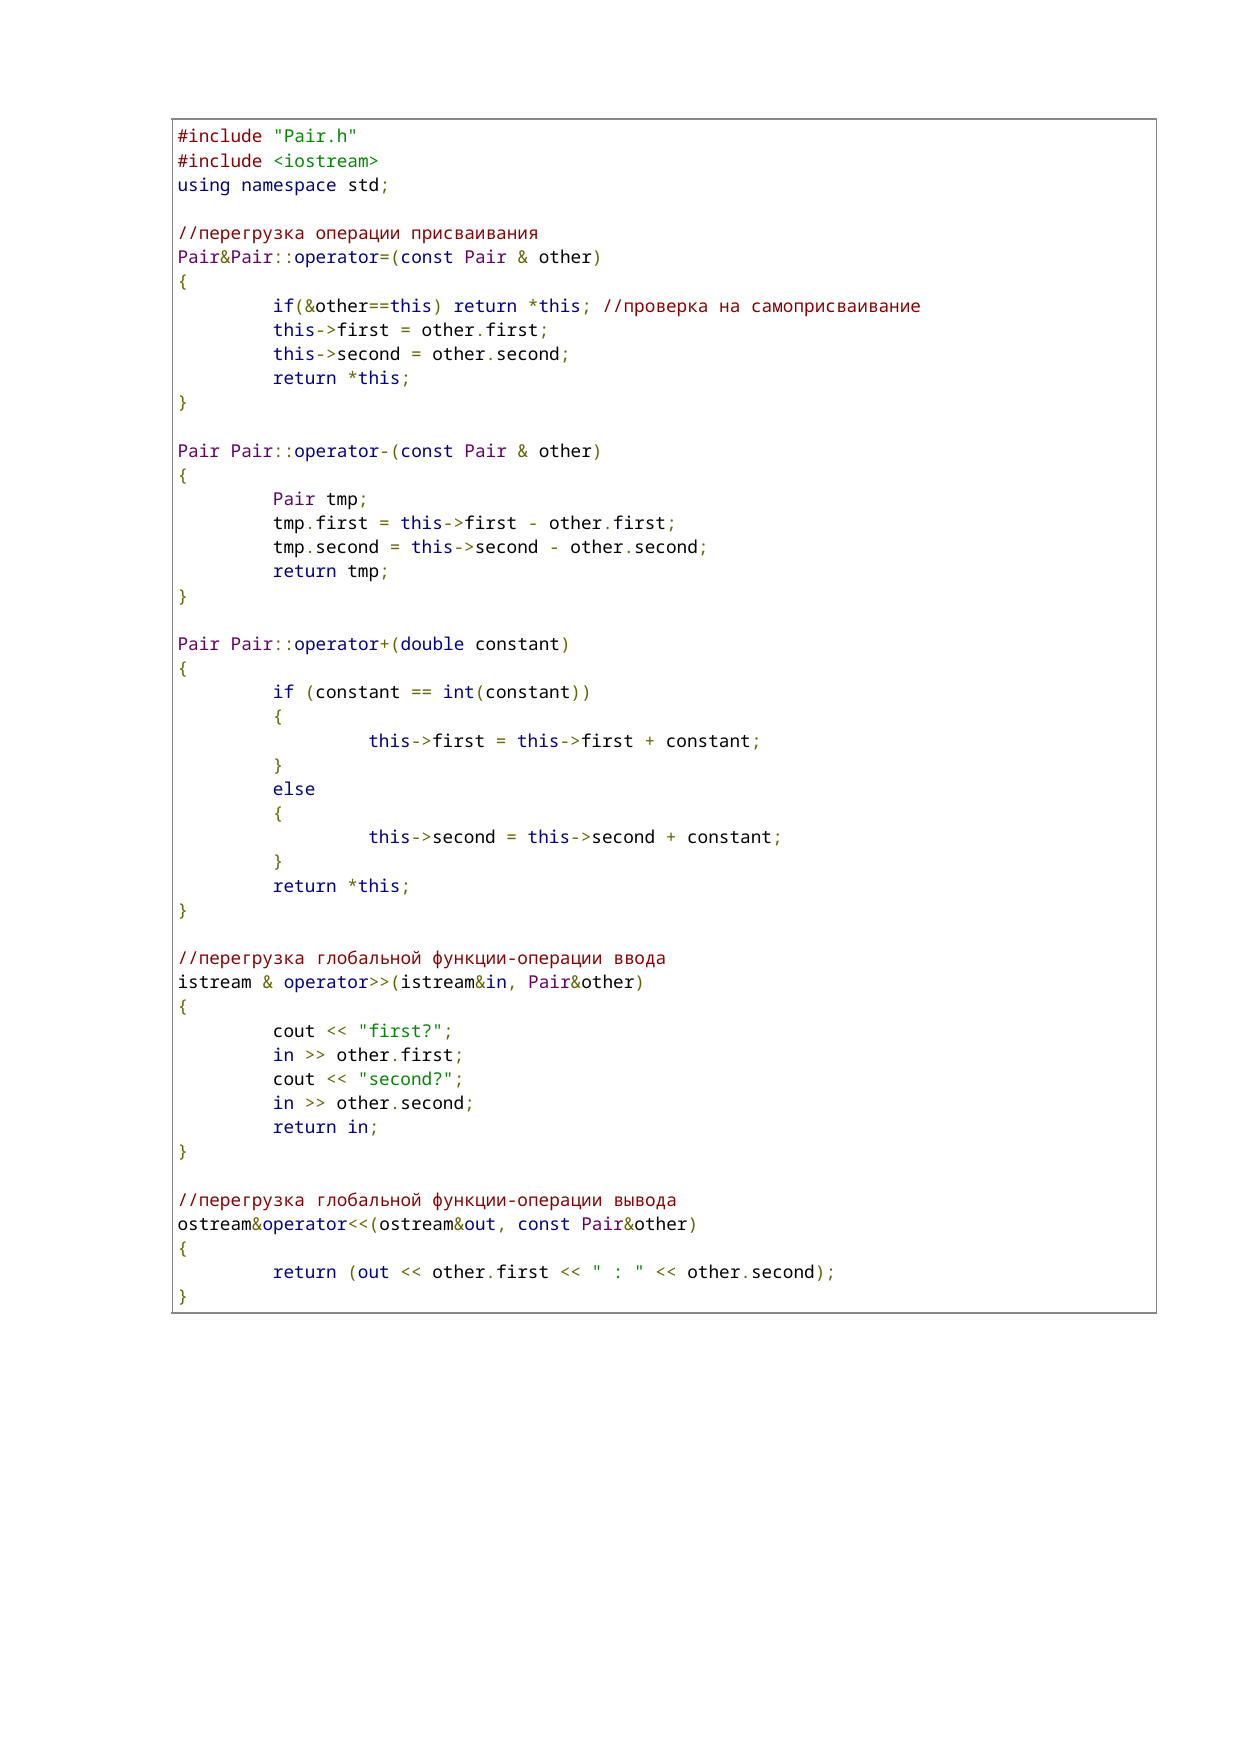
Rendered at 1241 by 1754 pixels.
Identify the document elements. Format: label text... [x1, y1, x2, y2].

text else [177, 776, 1152, 801]
text } [177, 752, 1152, 776]
text this->first = this->first + constant; [177, 728, 1152, 752]
text this->second = this->second + constant; [177, 825, 1152, 849]
text { [177, 656, 1152, 680]
text { [177, 704, 1152, 728]
text } [173, 1278, 1156, 1312]
text using namespace std; [177, 172, 1152, 196]
text } [177, 583, 1152, 607]
text Pair tmp; [177, 486, 1152, 511]
text } [177, 1139, 1152, 1163]
text if (constant == int(constant)) [177, 680, 1152, 704]
text return *this; [177, 873, 1152, 897]
text Pair Pair::operator-(const Pair & other) [177, 438, 1152, 462]
text //перегрузка операции присваивания [177, 221, 1152, 245]
text return tmp; [177, 559, 1152, 583]
text { [177, 1236, 1152, 1260]
text } [177, 849, 1152, 873]
text { [177, 994, 1152, 1018]
text //перегрузка глобальной функции-операции ввода [177, 946, 1152, 970]
text cout << "second?"; [177, 1066, 1152, 1091]
text in >> other.second; [177, 1091, 1152, 1115]
text { [177, 462, 1152, 486]
text return (out << other.first << " : " << other.second); [177, 1260, 1152, 1278]
text Pair Pair::operator+(double constant) [177, 631, 1152, 656]
text { [177, 801, 1152, 825]
text } [177, 390, 1152, 414]
text tmp.first = this->first - other.first; [177, 511, 1152, 535]
text this->first = other.first; [177, 317, 1152, 341]
text ostream&operator<<(ostream&out, const Pair&other) [177, 1211, 1152, 1236]
text #include <iostream> [177, 148, 1152, 172]
text return in; [177, 1115, 1152, 1139]
text istream & operator>>(istream&in, Pair&other) [177, 970, 1152, 994]
text this->second = other.second; [177, 341, 1152, 366]
text //перегрузка глобальной функции-операции вывода [177, 1187, 1152, 1211]
text #include "Pair.h" [173, 120, 1156, 148]
text } [177, 897, 1152, 921]
text tmp.second = this->second - other.second; [177, 535, 1152, 559]
text Pair&Pair::operator=(const Pair & other) [177, 245, 1152, 269]
text if(&other==this) return *this; //проверка на самоприсваивание [177, 293, 1152, 317]
text return *this; [177, 366, 1152, 390]
text cout << "first?"; [177, 1018, 1152, 1042]
text in >> other.first; [177, 1042, 1152, 1066]
text { [177, 269, 1152, 293]
